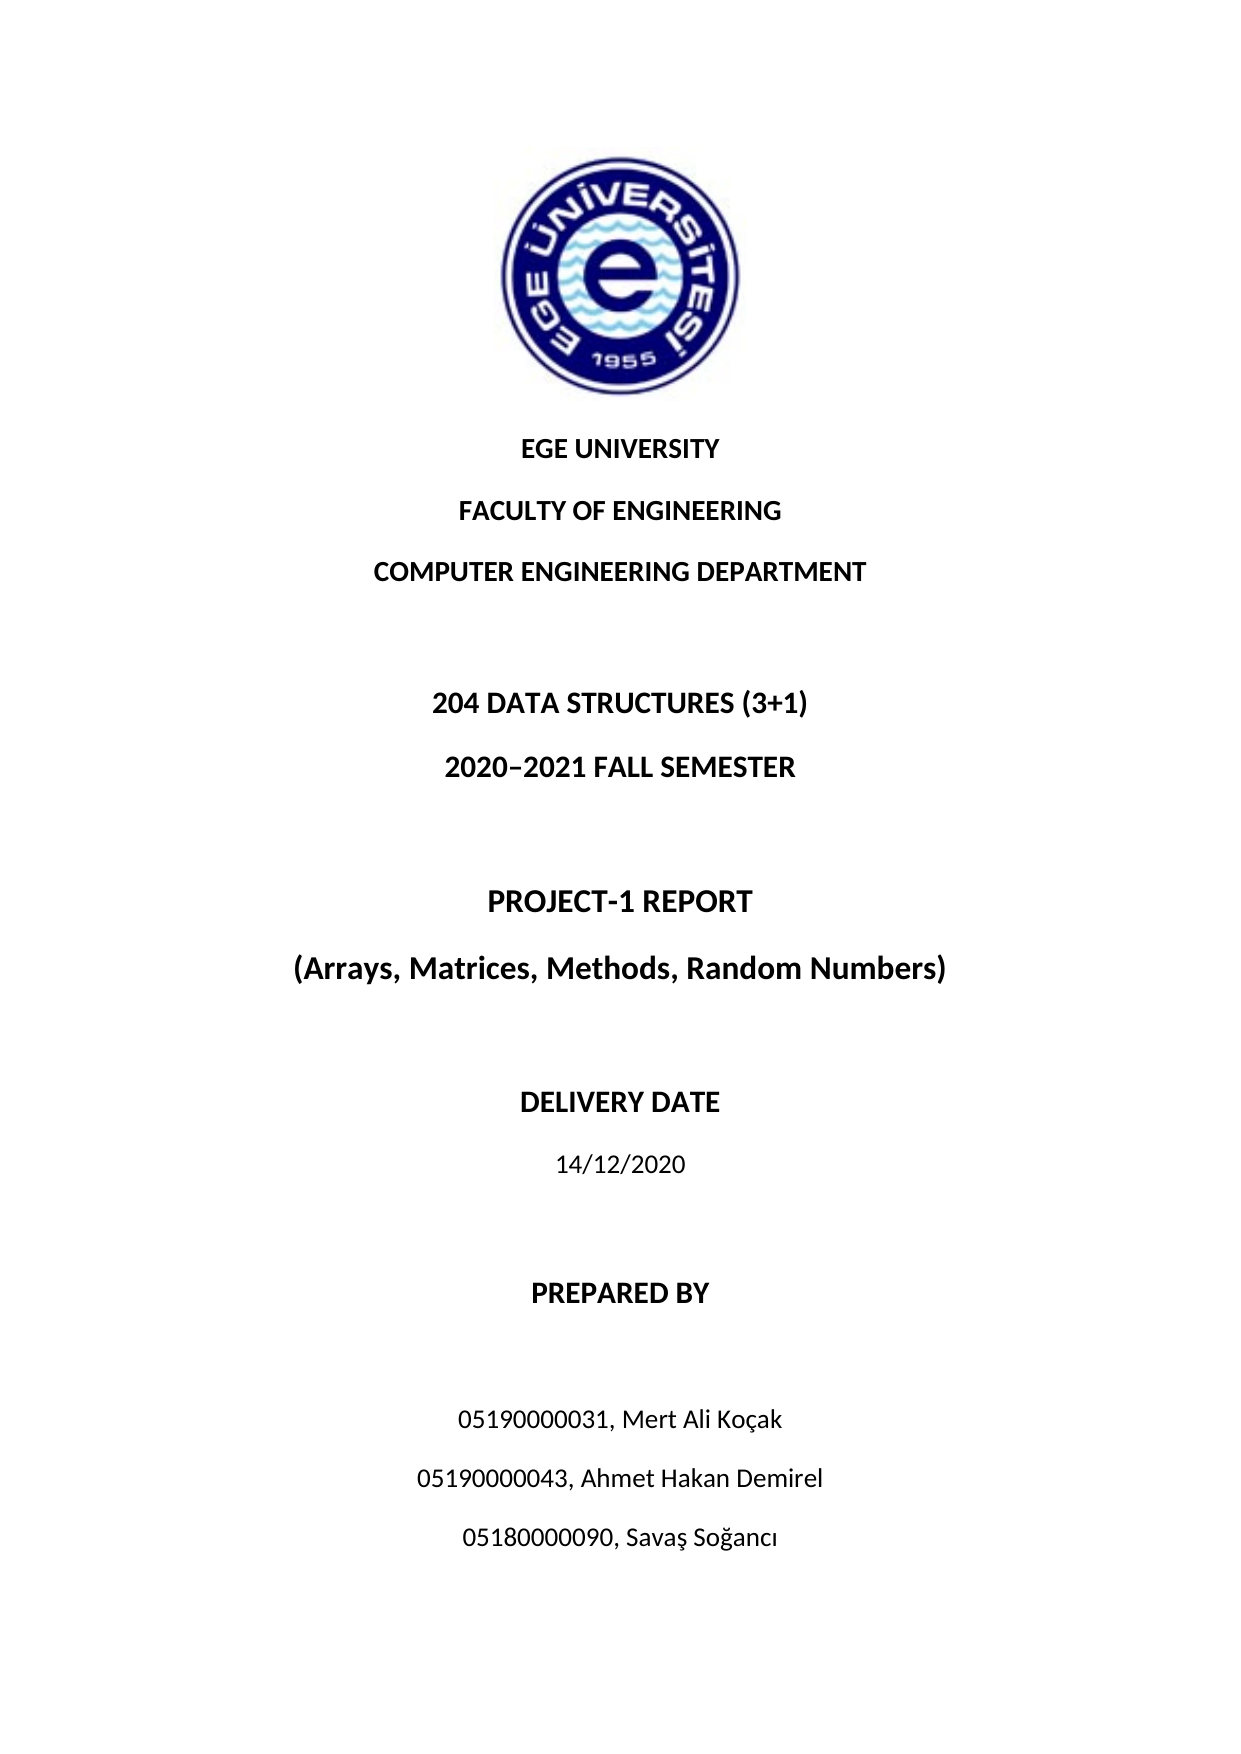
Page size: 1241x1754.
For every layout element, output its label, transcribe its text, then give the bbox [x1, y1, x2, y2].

text 05190000043, Ahmet Hakan Demirel [148, 1461, 1093, 1494]
text 05180000090, Savaş Soğancı [148, 1520, 1093, 1553]
text 14/12/2020 [148, 1147, 1093, 1180]
text 2020–2021 FALL SEMESTER [148, 747, 1093, 786]
text 204 DATA STRUCTURES (3+1) [148, 683, 1093, 721]
text PREPARED BY [148, 1273, 1093, 1311]
text FACULTY OF ENGINEERING [148, 492, 1093, 527]
text (Arrays, Matrices, Methods, Random Numbers) [148, 947, 1093, 988]
text 05190000031, Mert Ali Koçak [148, 1402, 1093, 1436]
text EGE UNIVERSITY [148, 430, 1093, 466]
text COMPUTER ENGINEERING DEPARTMENT [148, 553, 1093, 589]
text PROJECT-1 REPORT [148, 879, 1093, 920]
text DELIVERY DATE [148, 1082, 1093, 1121]
picture [493, 147, 747, 401]
